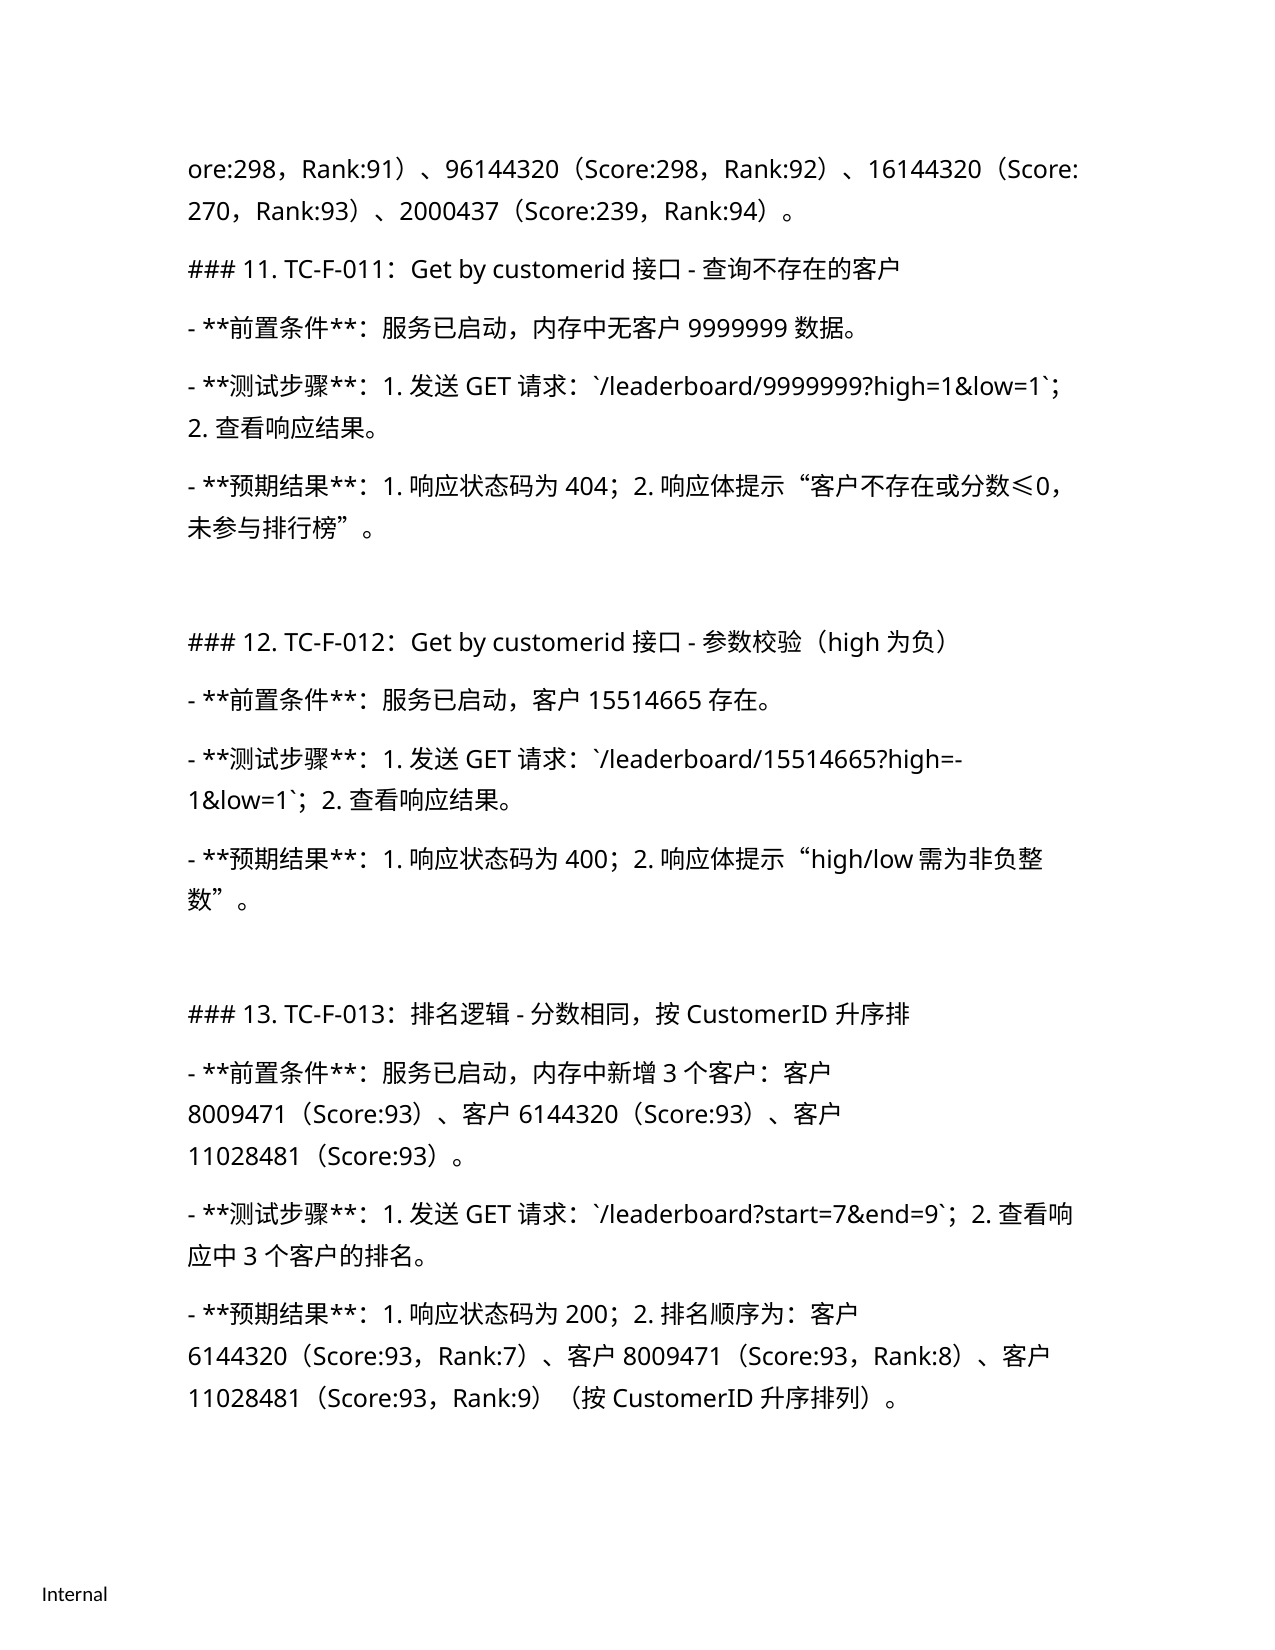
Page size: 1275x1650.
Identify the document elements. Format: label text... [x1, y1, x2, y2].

text - **测试步骤**：1. 发送 GET 请求：`/leaderboard/15514665?high=-1&low=1`；2. 查看响应结果。 [187, 739, 1087, 817]
text - **测试步骤**：1. 发送 GET 请求：`/leaderboard?start=7&end=9`；2. 查看响应中 3 个客户的排名。 [187, 1195, 1087, 1273]
text ### 11. TC-F-011：Get by customerid 接口 - 查询不存在的客户 [187, 250, 1087, 286]
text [187, 150, 1087, 228]
text - **前置条件**：服务已启动，客户 15514665 存在。 [187, 681, 1087, 717]
text - **预期结果**：1. 响应状态码为 400；2. 响应体提示“high/low需为非负整数”。 [187, 839, 1087, 917]
text - **预期结果**：1. 响应状态码为 200；2. 排名顺序为：客户 6144320（Score:93，Rank:7）、客户 8009471（Score:93，Rank:8）、客户 11028481（Score:93，Rank:9）（按 CustomerID 升序排列）。 [187, 1295, 1087, 1414]
text - **前置条件**：服务已启动，内存中无客户 9999999 数据。 [187, 308, 1087, 344]
text - **预期结果**：1. 响应状态码为 404；2. 响应体提示“客户不存在或分数≤0，未参与排行榜”。 [187, 467, 1087, 544]
text - **测试步骤**：1. 发送 GET 请求：`/leaderboard/9999999?high=1&low=1`；2. 查看响应结果。 [187, 367, 1087, 444]
text ### 13. TC-F-013：排名逻辑 - 分数相同，按 CustomerID 升序排 [187, 995, 1087, 1031]
text ### 12. TC-F-012：Get by customerid 接口 - 参数校验（high 为负） [187, 622, 1087, 659]
text - **前置条件**：服务已启动，内存中新增 3 个客户：客户 8009471（Score:93）、客户 6144320（Score:93）、客户 11028481（Score:93）。 [187, 1053, 1087, 1173]
